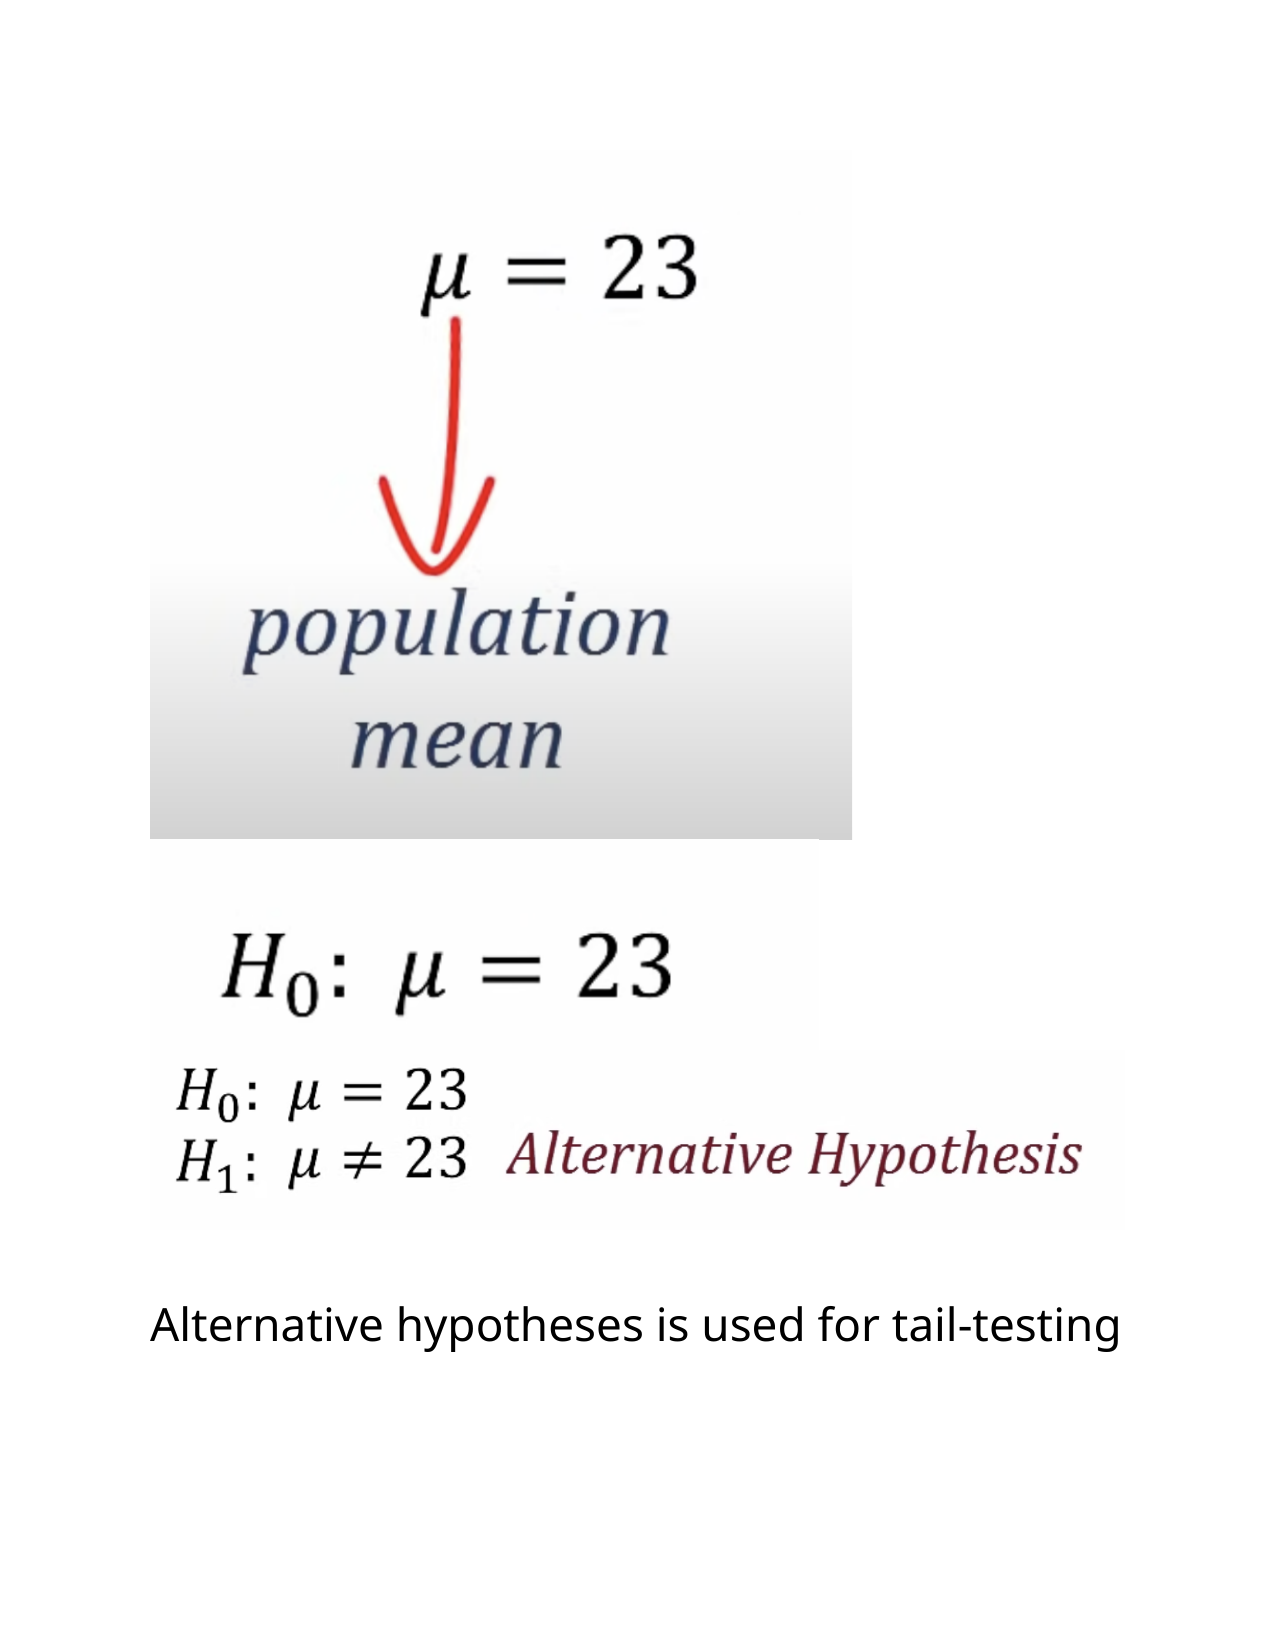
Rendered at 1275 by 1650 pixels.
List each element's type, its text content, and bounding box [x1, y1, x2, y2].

text Alternative hypotheses is used for tail-testing [150, 1292, 1125, 1354]
picture [150, 150, 1125, 1230]
